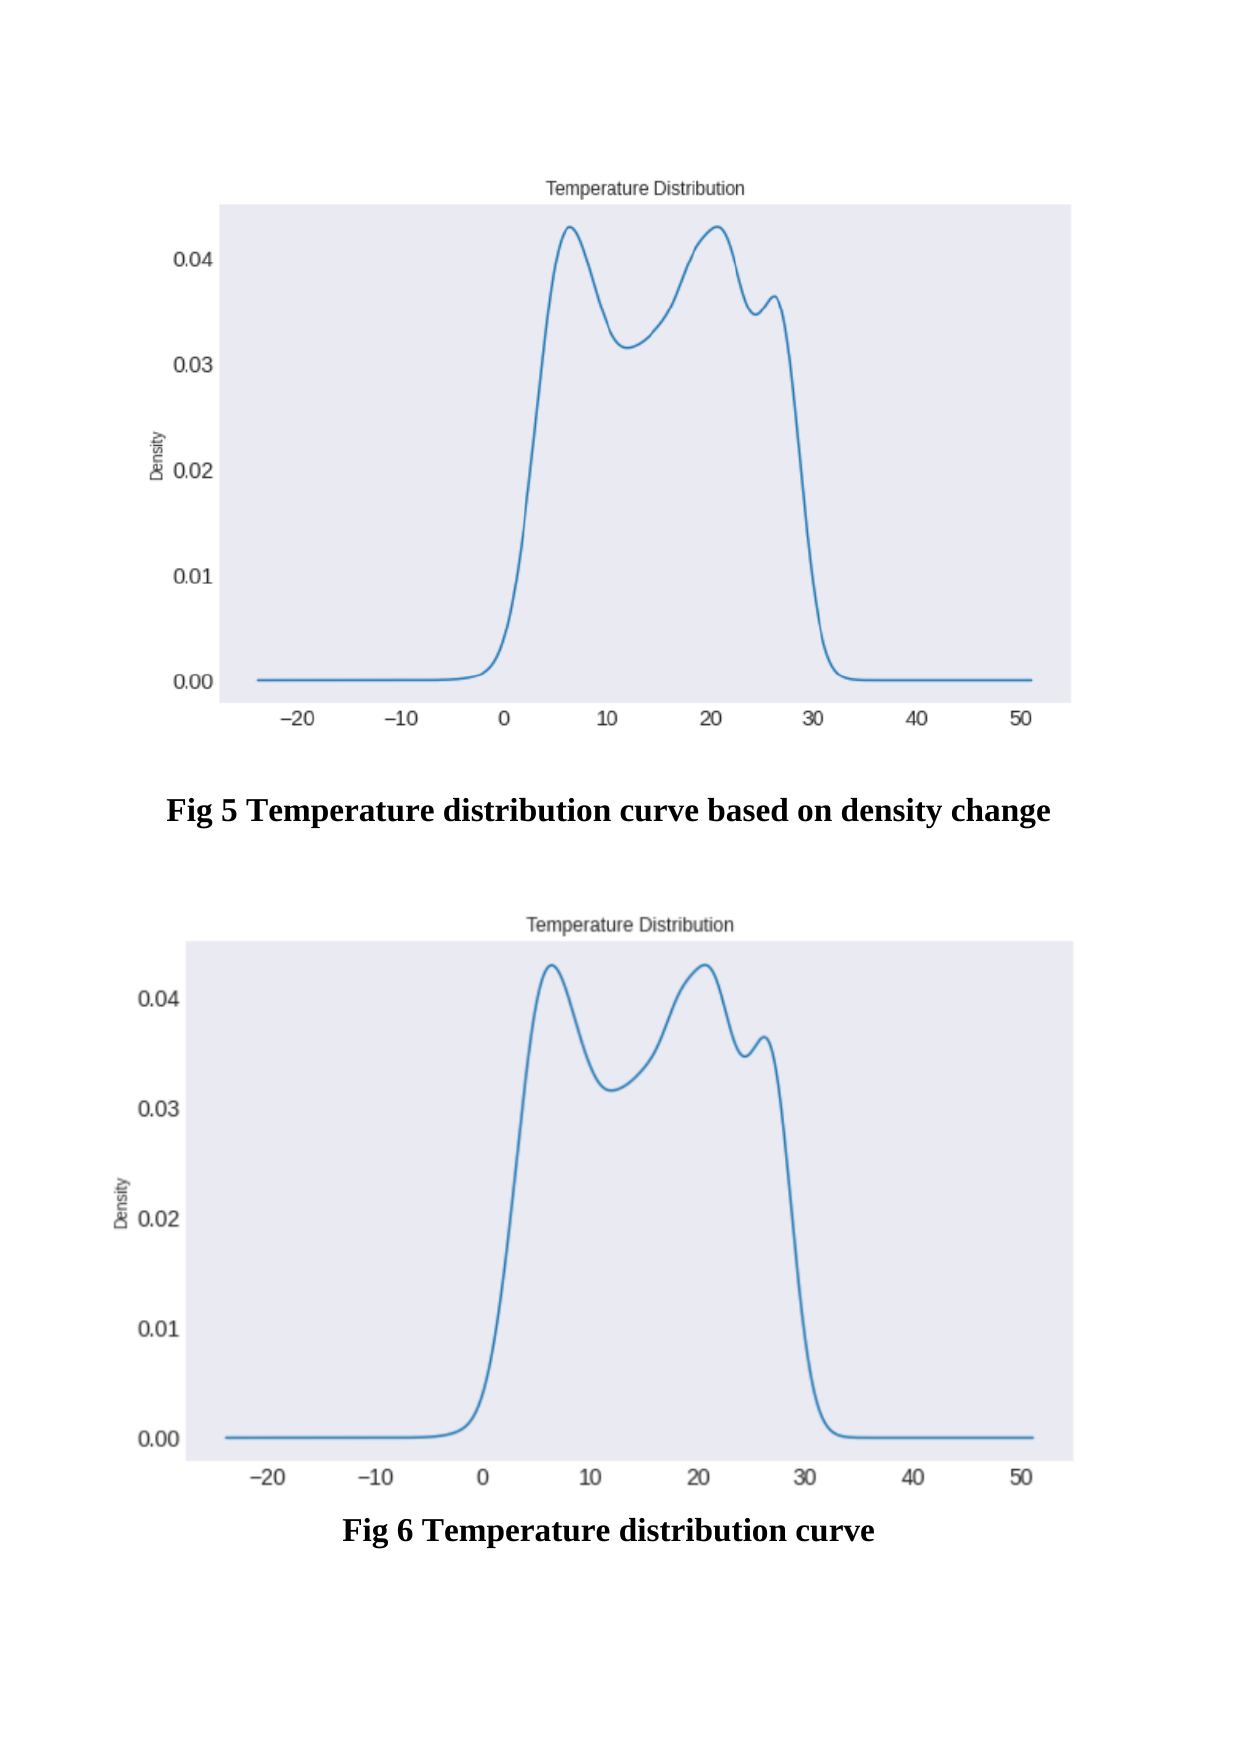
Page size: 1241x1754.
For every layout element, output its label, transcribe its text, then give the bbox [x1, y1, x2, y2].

text Fig 5 Temperature distribution curve based on density change [102, 791, 1115, 829]
picture [102, 172, 1116, 767]
picture [102, 905, 1116, 1511]
text Fig 6 Temperature distribution curve [102, 1511, 1115, 1548]
